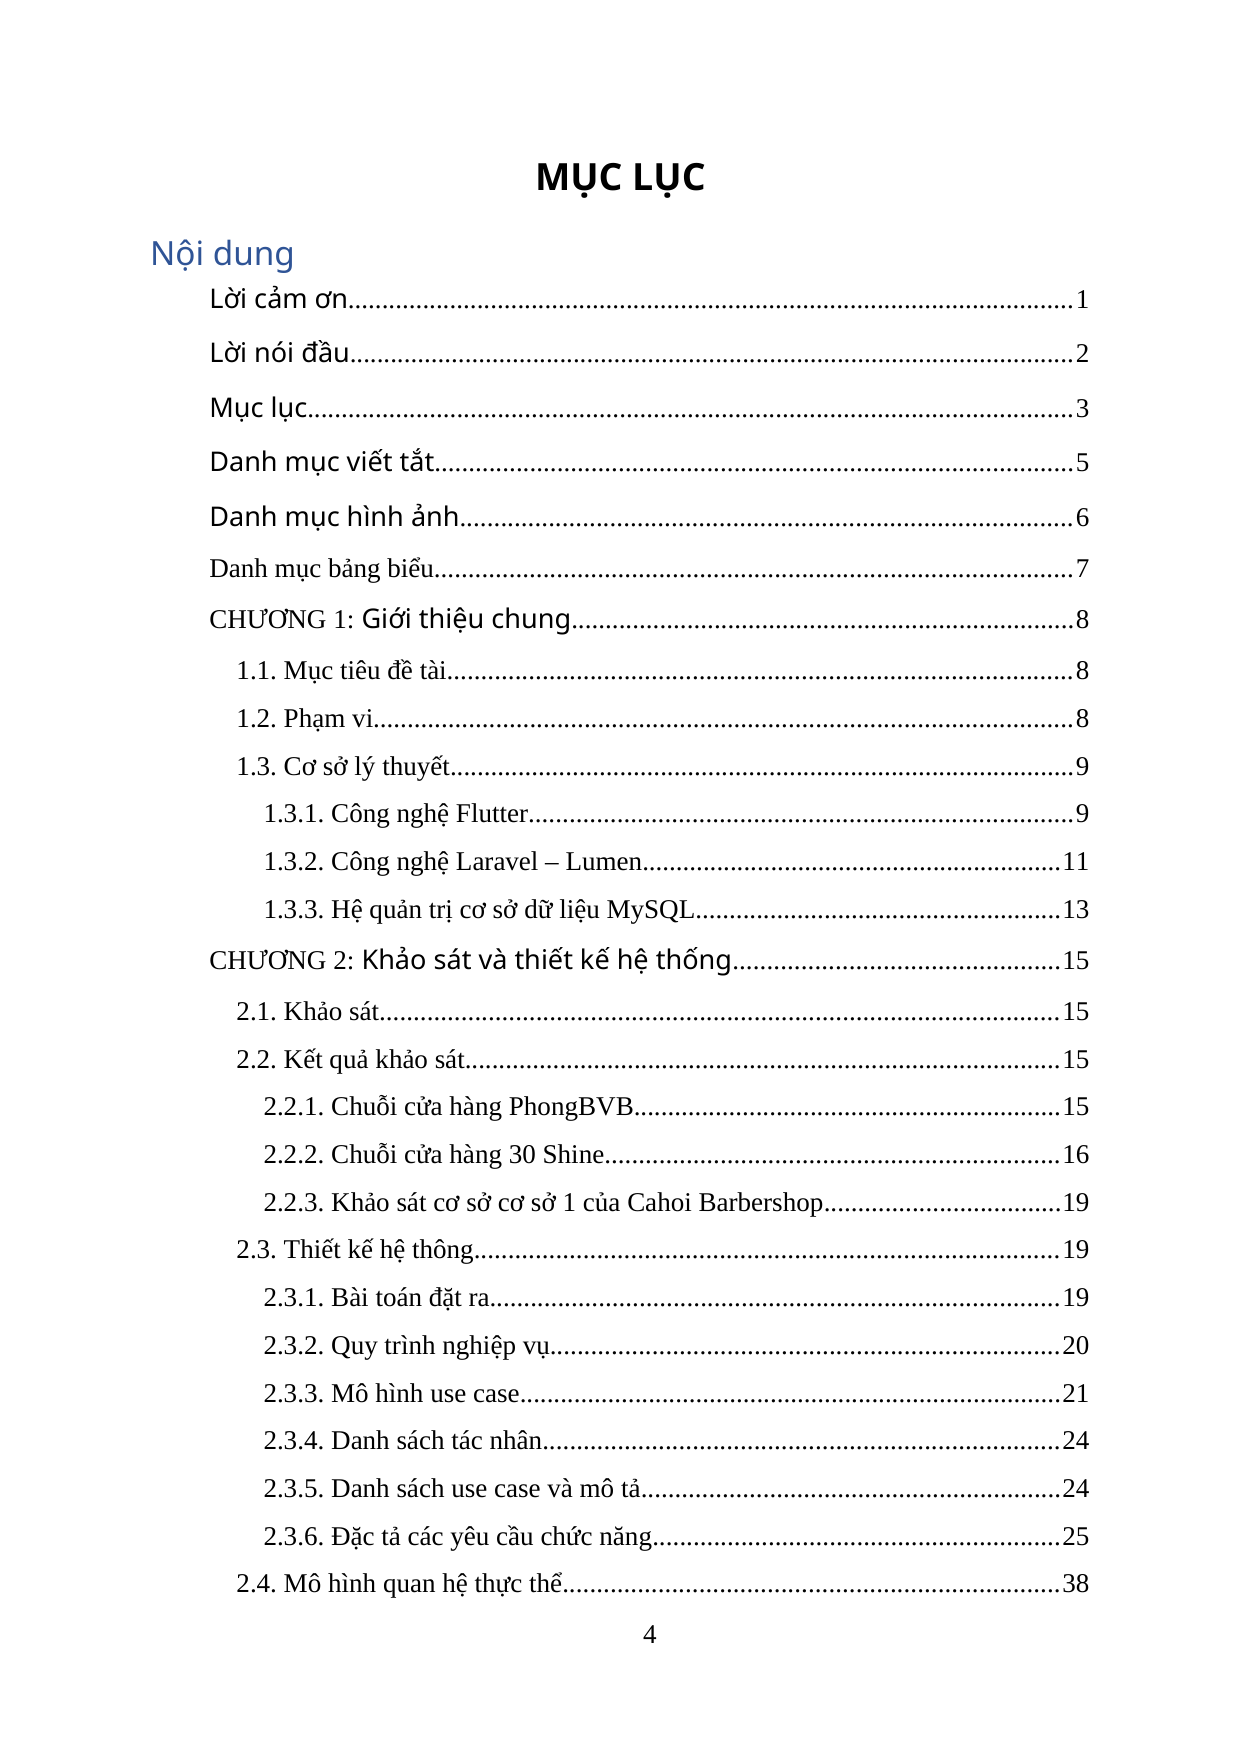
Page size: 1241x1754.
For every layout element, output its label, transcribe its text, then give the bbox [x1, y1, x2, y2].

subtitle Mục lục [150, 150, 1090, 201]
